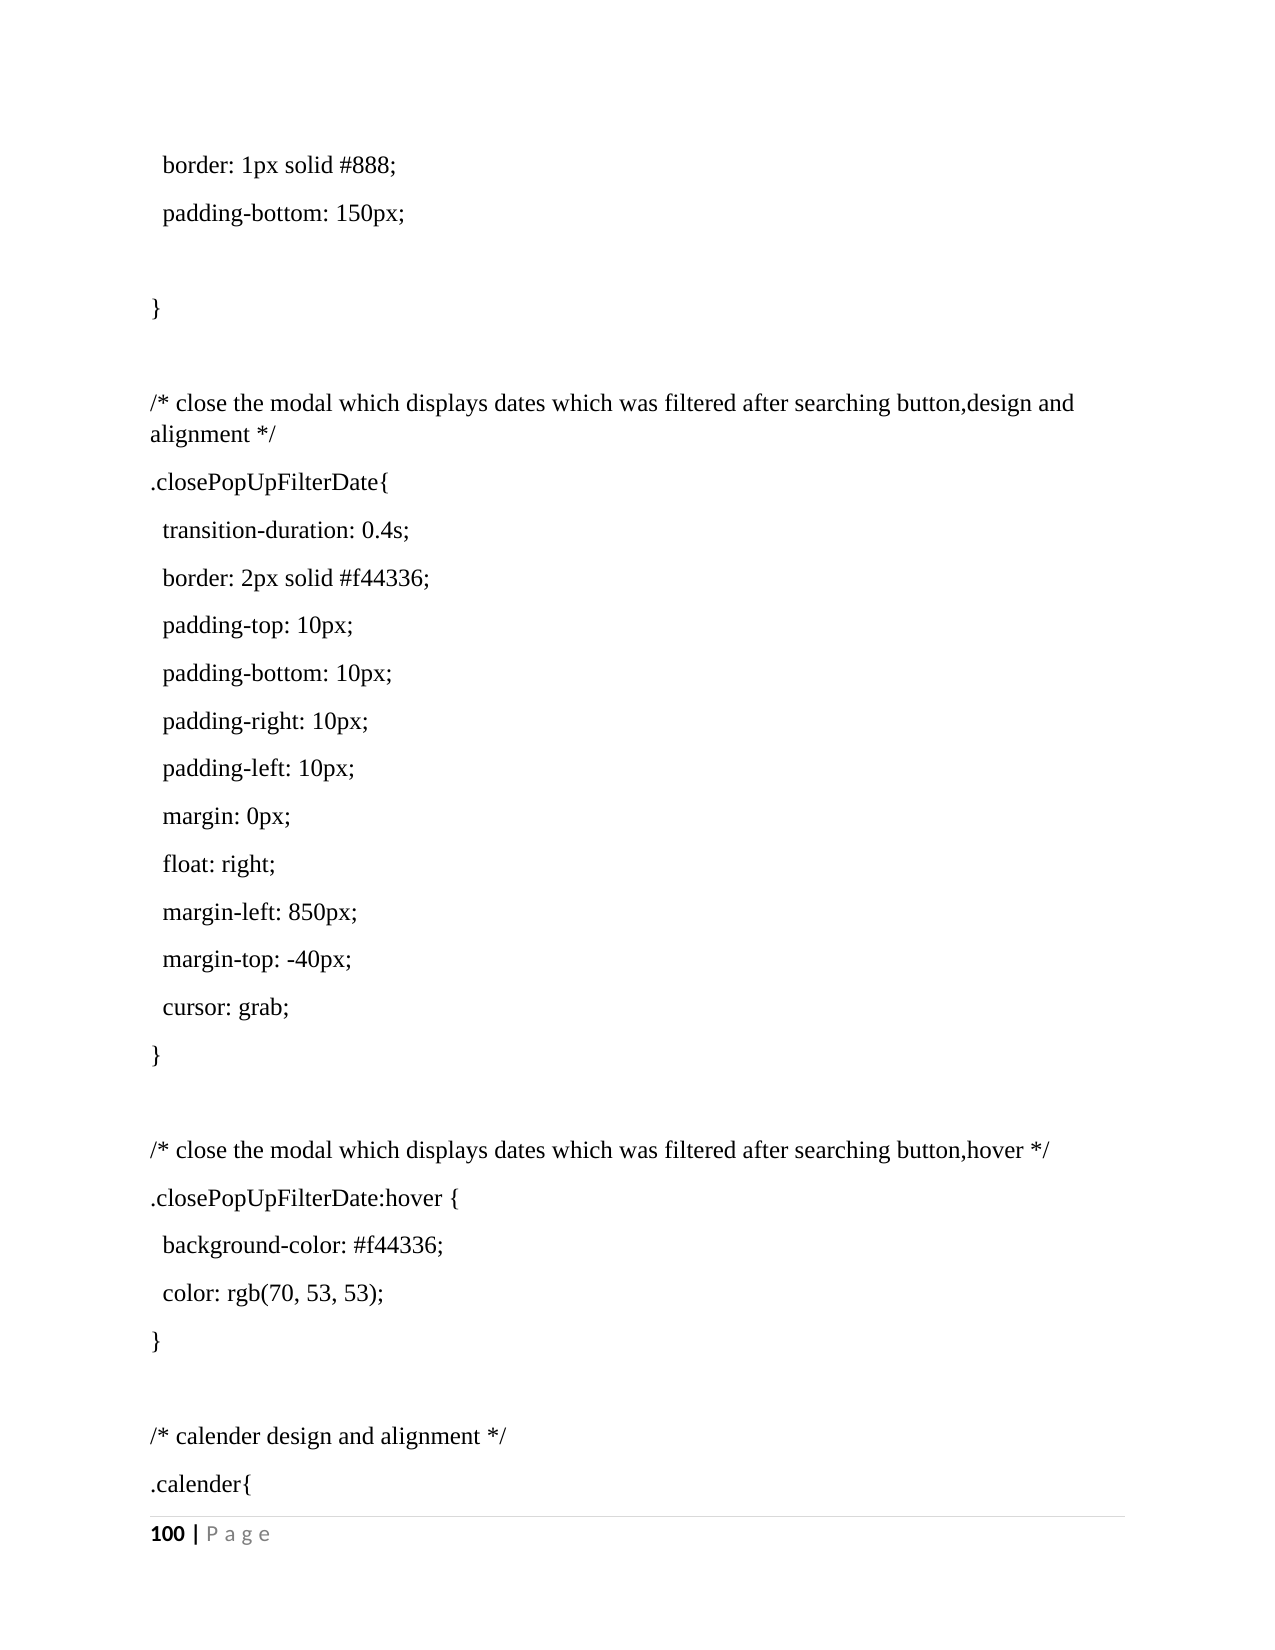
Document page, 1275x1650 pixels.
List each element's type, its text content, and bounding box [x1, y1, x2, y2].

text cursor: grab; [150, 992, 1125, 1021]
text .closePopUpFilterDate:hover { [150, 1183, 1125, 1212]
text float: right; [150, 849, 1125, 878]
text border: 1px solid #888; [150, 150, 1125, 179]
text } [150, 1326, 1125, 1355]
text margin-left: 850px; [150, 897, 1125, 925]
text transition-duration: 0.4s; [150, 515, 1125, 544]
text margin: 0px; [150, 801, 1125, 830]
text .closePopUpFilterDate{ [150, 467, 1125, 496]
text /* close the modal which displays dates which was filtered after searching button,hover */ [150, 1135, 1125, 1164]
text padding-top: 10px; [150, 610, 1125, 639]
text padding-left: 10px; [150, 753, 1125, 782]
text padding-right: 10px; [150, 706, 1125, 734]
text border: 2px solid #f44336; [150, 563, 1125, 591]
text margin-top: -40px; [150, 944, 1125, 973]
text padding-bottom: 10px; [150, 658, 1125, 687]
text } [150, 1040, 1125, 1068]
text color: rgb(70, 53, 53); [150, 1278, 1125, 1307]
text /* calender design and alignment */ [150, 1421, 1125, 1450]
text } [150, 293, 1125, 322]
text /* close the modal which displays dates which was filtered after searching button,design and alignment */ [150, 388, 1125, 448]
text padding-bottom: 150px; [150, 198, 1125, 226]
text background-color: #f44336; [150, 1231, 1125, 1259]
text .calender{ [150, 1469, 1125, 1498]
